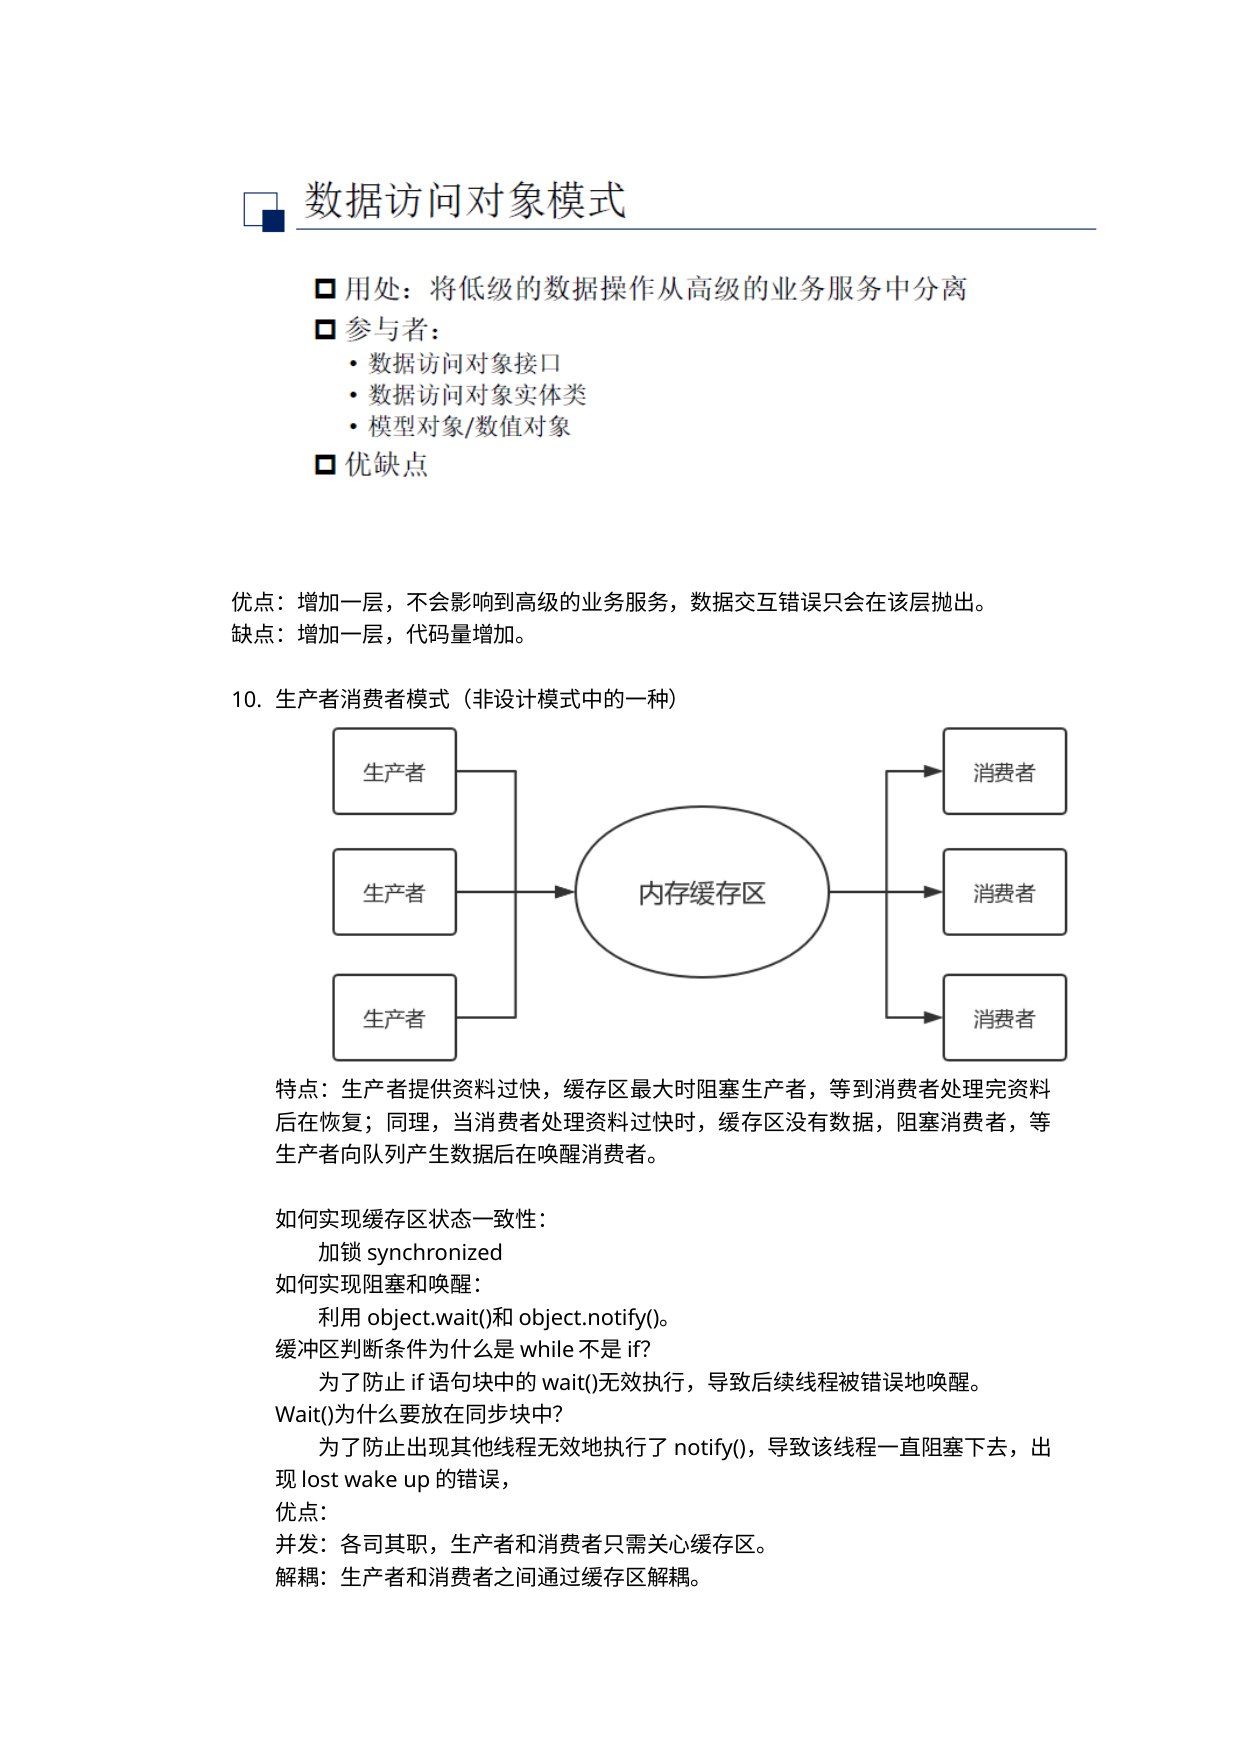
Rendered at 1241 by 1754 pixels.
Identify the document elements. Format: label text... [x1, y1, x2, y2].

list 为了防止出现其他线程无效地执行了notify()，导致该线程一直阻塞下去，出现lost wake up的错误， [275, 1429, 1053, 1494]
list 如何实现缓存区状态一致性： [275, 1202, 1053, 1234]
list 加锁synchronized [275, 1234, 1053, 1267]
list Wait()为什么要放在同步块中？ [275, 1397, 1053, 1429]
list 利用object.wait()和object.notify()。 [275, 1299, 1053, 1332]
list 优点：增加一层，不会影响到高级的业务服务，数据交互错误只会在该层抛出。 [231, 584, 1053, 617]
list 解耦：生产者和消费者之间通过缓存区解耦。 [275, 1559, 1053, 1592]
list 缺点：增加一层，代码量增加。 [231, 617, 1053, 649]
list 优点： [275, 1494, 1053, 1527]
list 缓冲区判断条件为什么是while不是if？ [275, 1332, 1053, 1364]
list 并发：各司其职，生产者和消费者只需关心缓存区。 [275, 1527, 1053, 1559]
list 生产者消费者模式（非设计模式中的一种） [231, 682, 1053, 714]
list 为了防止if语句块中的wait()无效执行，导致后续线程被错误地唤醒。 [275, 1364, 1053, 1397]
list 特点：生产者提供资料过快，缓存区最大时阻塞生产者，等到消费者处理完资料后在恢复；同理，当消费者处理资料过快时，缓存区没有数据，阻塞消费者，等生产者向队列产生数据后在唤醒消费者。 [275, 1072, 1053, 1169]
list 如何实现阻塞和唤醒： [275, 1267, 1053, 1299]
